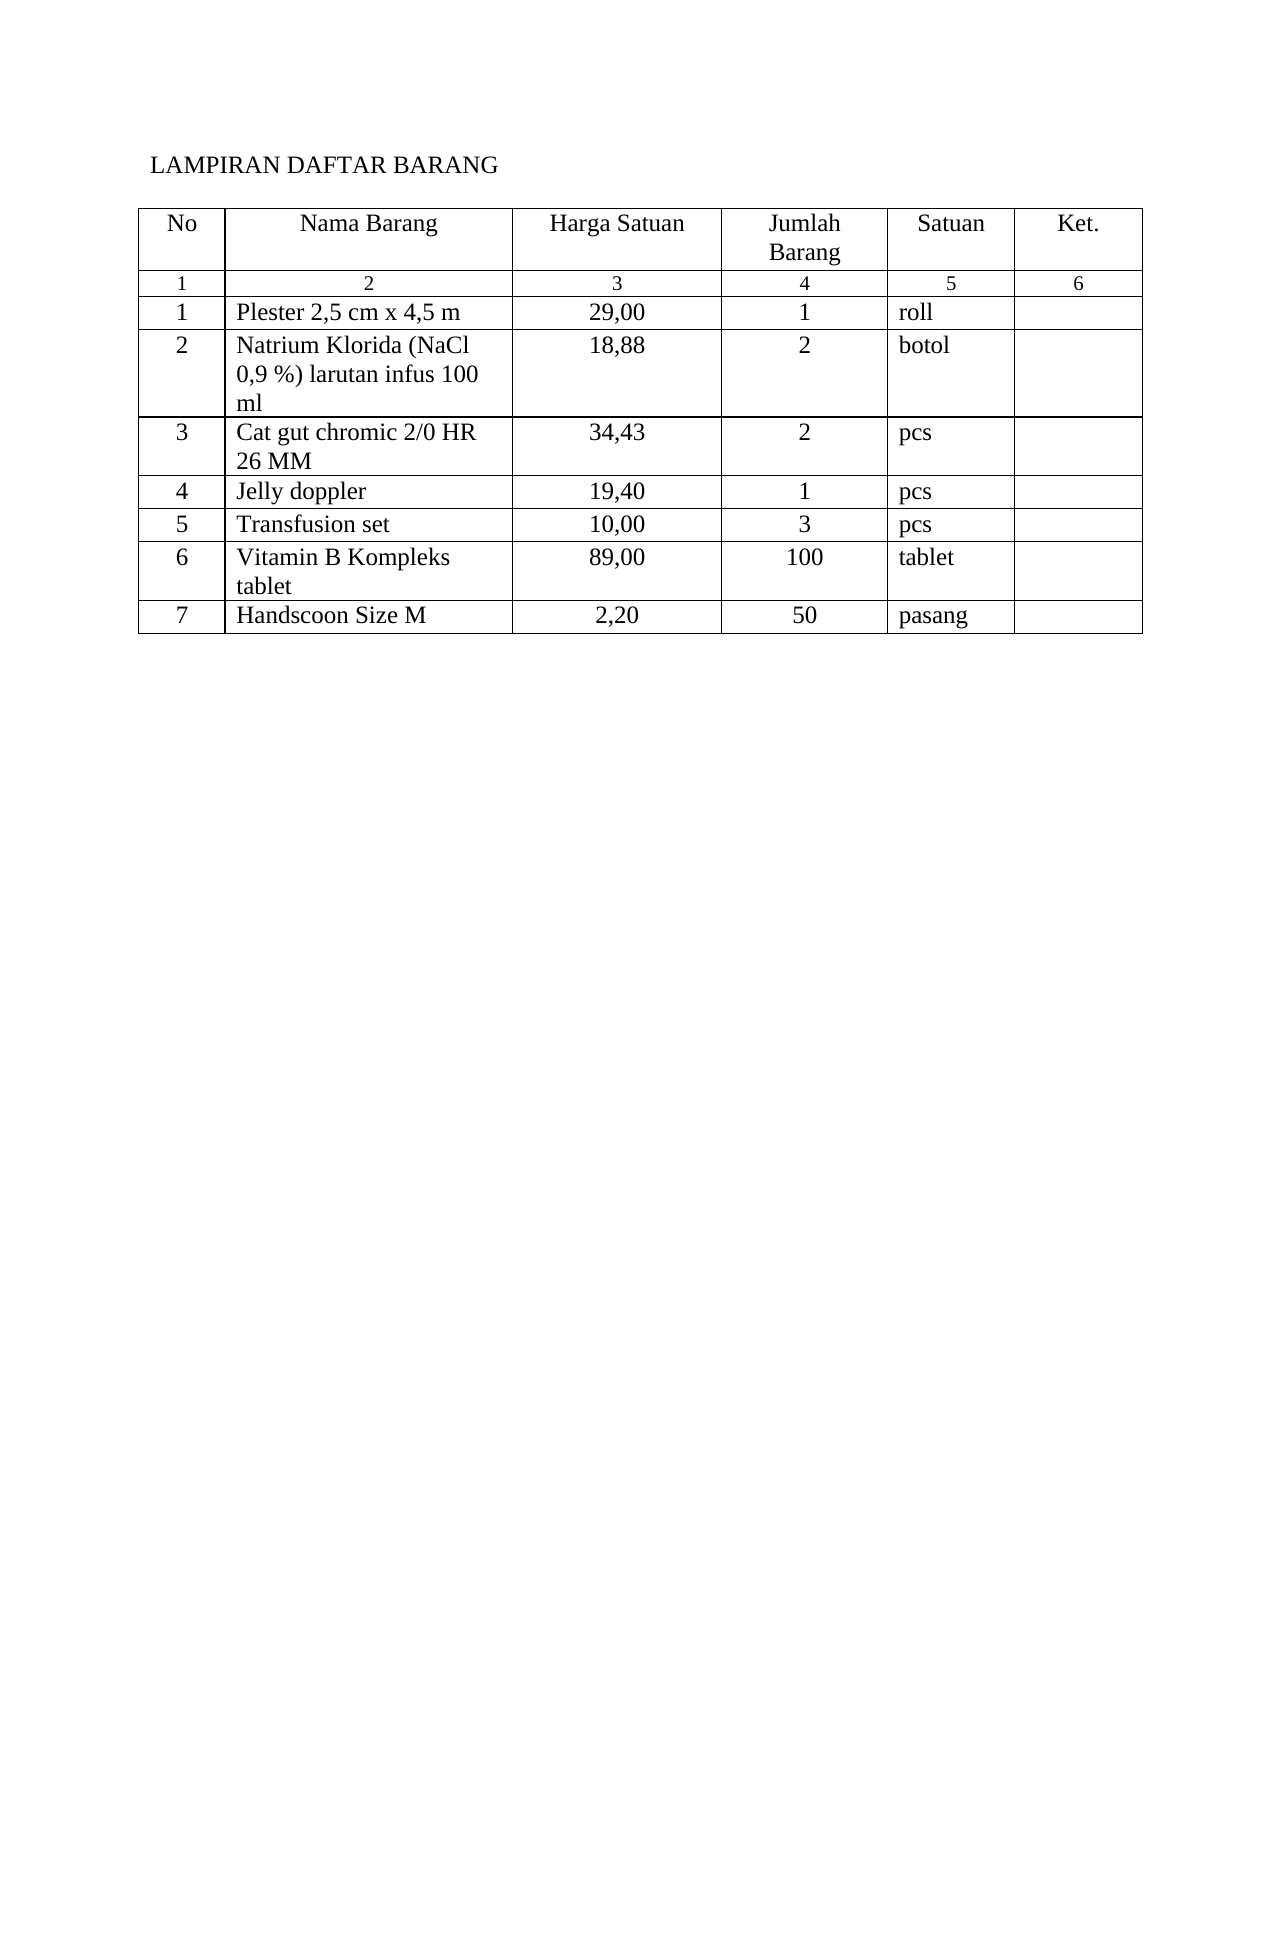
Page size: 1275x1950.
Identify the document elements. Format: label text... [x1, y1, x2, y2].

table_header Satuan [888, 209, 1014, 270]
table_header Harga Satuan [513, 209, 721, 270]
table_cell [1015, 601, 1142, 632]
table_cell pcs [888, 509, 1014, 541]
table_cell Transfusion set [226, 509, 512, 541]
table_cell 2 [139, 330, 224, 416]
subtitle LAMPIRAN DAFTAR BARANG [150, 150, 1125, 179]
table_cell botol [888, 330, 1014, 416]
table_cell 2 [226, 271, 512, 296]
table_cell Vitamin B Kompleks tablet [226, 542, 512, 599]
table_cell 4 [722, 271, 887, 296]
table_header Ket. [1015, 209, 1142, 270]
table_cell 3 [722, 509, 887, 541]
table_cell 4 [139, 476, 224, 508]
table_cell 19,40 [513, 476, 721, 508]
table_cell 100 [722, 542, 887, 599]
table_cell 50 [722, 601, 887, 632]
table_cell 5 [139, 509, 224, 541]
table_cell [1015, 330, 1142, 416]
table_cell 18,88 [513, 330, 721, 416]
table_cell 29,00 [513, 297, 721, 329]
table_cell 89,00 [513, 542, 721, 599]
table_cell tablet [888, 542, 1014, 599]
table_cell 3 [513, 271, 721, 296]
table_cell [1015, 297, 1142, 329]
table_cell 2 [722, 418, 887, 475]
table_cell 6 [1015, 271, 1142, 296]
table_cell [1015, 509, 1142, 541]
table_cell pcs [888, 476, 1014, 508]
table_header No [139, 209, 224, 270]
table_cell pasang [888, 601, 1014, 632]
table_cell 34,43 [513, 418, 721, 475]
table_cell 5 [888, 271, 1014, 296]
table_cell 2,20 [513, 601, 721, 632]
table_cell 6 [139, 542, 224, 599]
table_cell [1015, 542, 1142, 599]
table_cell roll [888, 297, 1014, 329]
table_cell Plester 2,5 cm x 4,5 m [226, 297, 512, 329]
table_cell 1 [139, 297, 224, 329]
table_cell pcs [888, 418, 1014, 475]
table_cell 7 [139, 601, 224, 632]
table_cell 1 [139, 271, 224, 296]
table_cell Cat gut chromic 2/0 HR 26 MM [226, 418, 512, 475]
table_cell 3 [139, 418, 224, 475]
table_cell Handscoon Size M [226, 601, 512, 632]
table_cell Jelly doppler [226, 476, 512, 508]
table_cell 2 [722, 330, 887, 416]
table_cell 10,00 [513, 509, 721, 541]
table_cell 1 [722, 476, 887, 508]
table_header Jumlah Barang [722, 209, 887, 270]
table_cell [1015, 476, 1142, 508]
table_header Nama Barang [226, 209, 512, 270]
table_cell 1 [722, 297, 887, 329]
table_cell Natrium Klorida (NaCl 0,9 %) larutan infus 100 ml [226, 330, 512, 416]
table_cell [1015, 418, 1142, 475]
